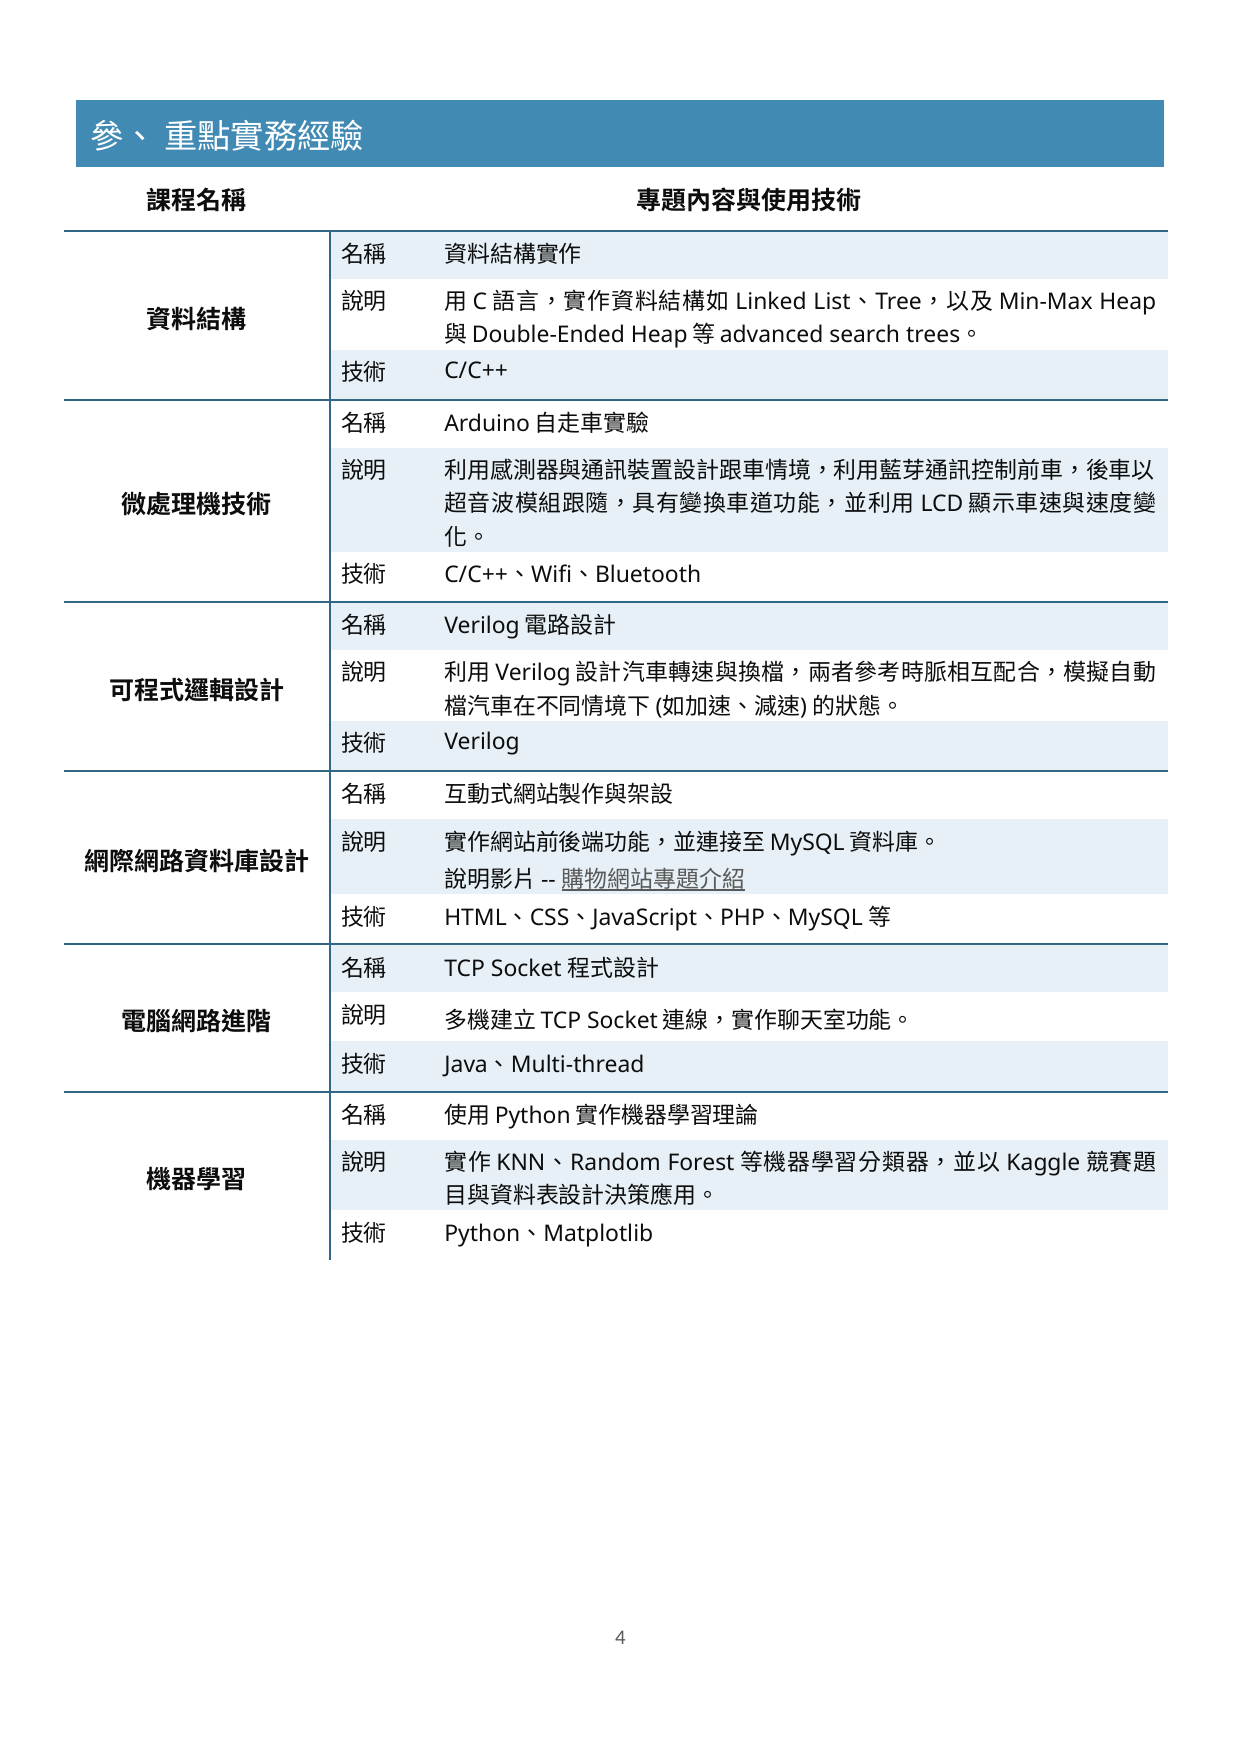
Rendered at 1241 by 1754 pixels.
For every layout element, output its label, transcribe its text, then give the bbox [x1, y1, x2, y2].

table_cell 技術 [331, 350, 433, 399]
table_cell C/C++、Wifi、Bluetooth [433, 552, 1168, 601]
table_cell 名稱 [331, 945, 433, 992]
table_header 課程名稱 [64, 177, 329, 230]
table_cell 名稱 [331, 232, 433, 279]
table_cell 資料結構實作 [433, 232, 1168, 279]
table_header 專題內容與使用技術 [330, 177, 1168, 230]
table_cell 機器學習 [64, 1093, 329, 1259]
table_cell 互動式網站製作與架設 [433, 772, 1168, 819]
table_cell 說明 [331, 993, 433, 1041]
table_cell 說明 [331, 819, 433, 894]
table_cell 名稱 [331, 772, 433, 819]
table_cell Arduino自走車實驗 [433, 401, 1168, 448]
table_cell 微處理機技術 [64, 401, 329, 601]
table_cell 利用感測器與通訊裝置設計跟車情境，利用藍芽通訊控制前車，後車以超音波模組跟隨，具有變換車道功能，並利用LCD顯示車速與速度變化。 [433, 448, 1168, 552]
table_cell 實作KNN、Random Forest等機器學習分類器，並以Kaggle競賽題目與資料表設計決策應用。 [433, 1140, 1168, 1210]
table_cell 技術 [331, 1041, 433, 1091]
table_cell 實作網站前後端功能，並連接至MySQL資料庫。 說明影片 -- 購物網站專題介紹 [433, 819, 1168, 894]
table_cell 說明 [331, 650, 433, 721]
table_cell HTML、CSS、JavaScript、PHP、MySQL 等 [433, 894, 1168, 943]
table_cell TCP Socket 程式設計 [433, 945, 1168, 992]
table_cell C/C++ [433, 350, 1168, 399]
table_cell 電腦網路進階 [64, 945, 329, 1091]
table_cell 技術 [331, 552, 433, 601]
table_cell 說明 [331, 448, 433, 552]
table_cell 名稱 [331, 603, 433, 650]
table_cell 網際網路資料庫設計 [64, 772, 329, 943]
table_cell Java、Multi-thread [433, 1041, 1168, 1091]
table_cell 多機建立TCP Socket連線，實作聊天室功能。 [433, 993, 1168, 1041]
table_cell 名稱 [331, 401, 433, 448]
text 參、 重點實務經驗 [77, 101, 1163, 166]
table_cell 技術 [331, 1210, 433, 1259]
table_cell 說明 [331, 1140, 433, 1210]
table_cell 使用Python實作機器學習理論 [433, 1093, 1168, 1140]
table_cell 技術 [331, 721, 433, 770]
table_cell 技術 [331, 894, 433, 943]
table_cell 資料結構 [64, 232, 329, 399]
table_cell 利用Verilog設計汽車轉速與換檔，兩者參考時脈相互配合，模擬自動檔汽車在不同情境下 (如加速、減速) 的狀態。 [433, 650, 1168, 721]
table_cell Verilog [433, 721, 1168, 770]
table_cell Python、Matplotlib [433, 1210, 1168, 1259]
table_cell 可程式邏輯設計 [64, 603, 329, 770]
table_cell 用C語言，實作資料結構如Linked List、Tree，以及Min-Max Heap與Double-Ended Heap等advanced search trees。 [433, 279, 1168, 350]
table_cell Verilog電路設計 [433, 603, 1168, 650]
table_cell 說明 [331, 279, 433, 350]
table_cell 名稱 [331, 1093, 433, 1140]
